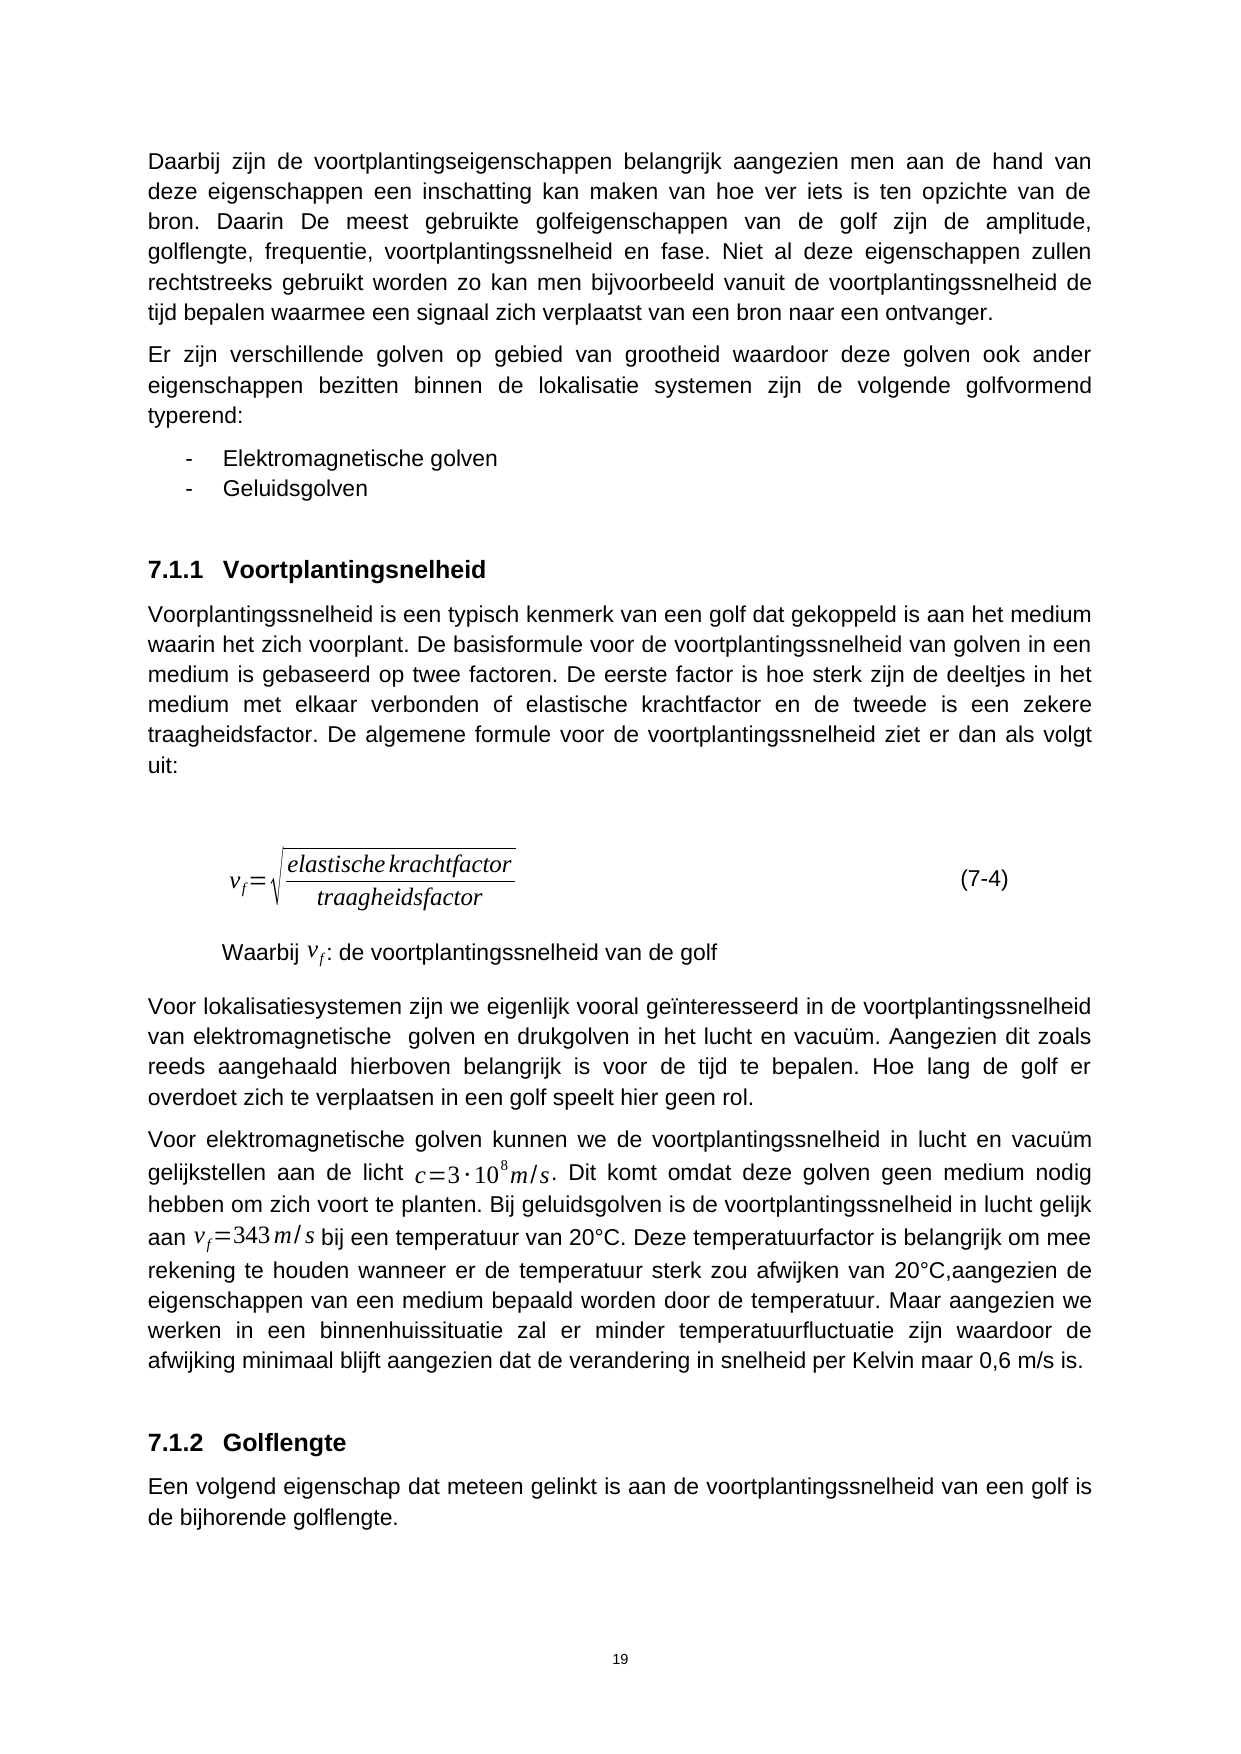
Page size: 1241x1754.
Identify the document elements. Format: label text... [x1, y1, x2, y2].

text Er zijn verschillende golven op gebied van grootheid waardoor deze golven ook ander eigenschappen bezitten binnen de lokalisatie systemen zijn de volgende golfvormend typerend: [148, 341, 1092, 428]
text Waarbij : de voortplantingssnelheid van de golf [222, 936, 1092, 967]
subtitle Voortplantingsnelheid [148, 555, 1092, 584]
subtitle Golflengte [148, 1428, 1092, 1456]
list Elektromagnetische golven [185, 444, 1092, 471]
text Voor elektromagnetische golven kunnen we de voortplantingssnelheid in lucht en vacuüm gelijkstellen aan de licht . Dit komt omdat deze golven geen medium nodig hebben om zich voort te planten. Bij geluidsgolven is de voortplantingssnelheid in lucht gelijk aan bij een temperatuur van 20°C. Deze temperatuurfactor is belangrijk om mee rekening te houden wanneer er de temperatuur sterk zou afwijken van 20°C,aangezien de eigenschappen van een medium bepaald worden door de temperatuur. Maar aangezien we werken in een binnenhuissituatie zal er minder temperatuurfluctuatie zijn waardoor de afwijking minimaal blijft aangezien dat de verandering in snelheid per Kelvin maar 0,6 m/s is. [148, 1126, 1092, 1374]
text Daarbij zijn de voortplantingseigenschappen belangrijk aangezien men aan de hand van deze eigenschappen een inschatting kan maken van hoe ver iets is ten opzichte van de bron. Daarin De meest gebruikte golfeigenschappen van de golf zijn de amplitude, golflengte, frequentie, voortplantingssnelheid en fase. Niet al deze eigenschappen zullen rechtstreeks gebruikt worden zo kan men bijvoorbeeld vanuit de voortplantingssnelheid de tijd bepalen waarmee een signaal zich verplaatst van een bron naar een ontvanger. [148, 148, 1092, 325]
text Een volgend eigenschap dat meteen gelinkt is aan de voortplantingssnelheid van een golf is de bijhorende golflengte. [148, 1473, 1092, 1530]
list Geluidsgolven [185, 475, 1092, 501]
text (7-1) [222, 846, 1092, 910]
text Voorplantingssnelheid is een typisch kenmerk van een golf dat gekoppeld is aan het medium waarin het zich voorplant. De basisformule voor de voortplantingssnelheid van golven in een medium is gebaseerd op twee factoren. De eerste factor is hoe sterk zijn de deeltjes in het medium met elkaar verbonden of elastische krachtfactor en de tweede is een zekere traagheidsfactor. De algemene formule voor de voortplantingssnelheid ziet er dan als volgt uit: [148, 601, 1092, 778]
text Voor lokalisatiesystemen zijn we eigenlijk vooral geïnteresseerd in de voortplantingssnelheid van elektromagnetische golven en drukgolven in het lucht en vacuüm. Aangezien dit zoals reeds aangehaald hierboven belangrijk is voor de tijd te bepalen. Hoe lang de golf er overdoet zich te verplaatsen in een golf speelt hier geen rol. [148, 993, 1092, 1110]
